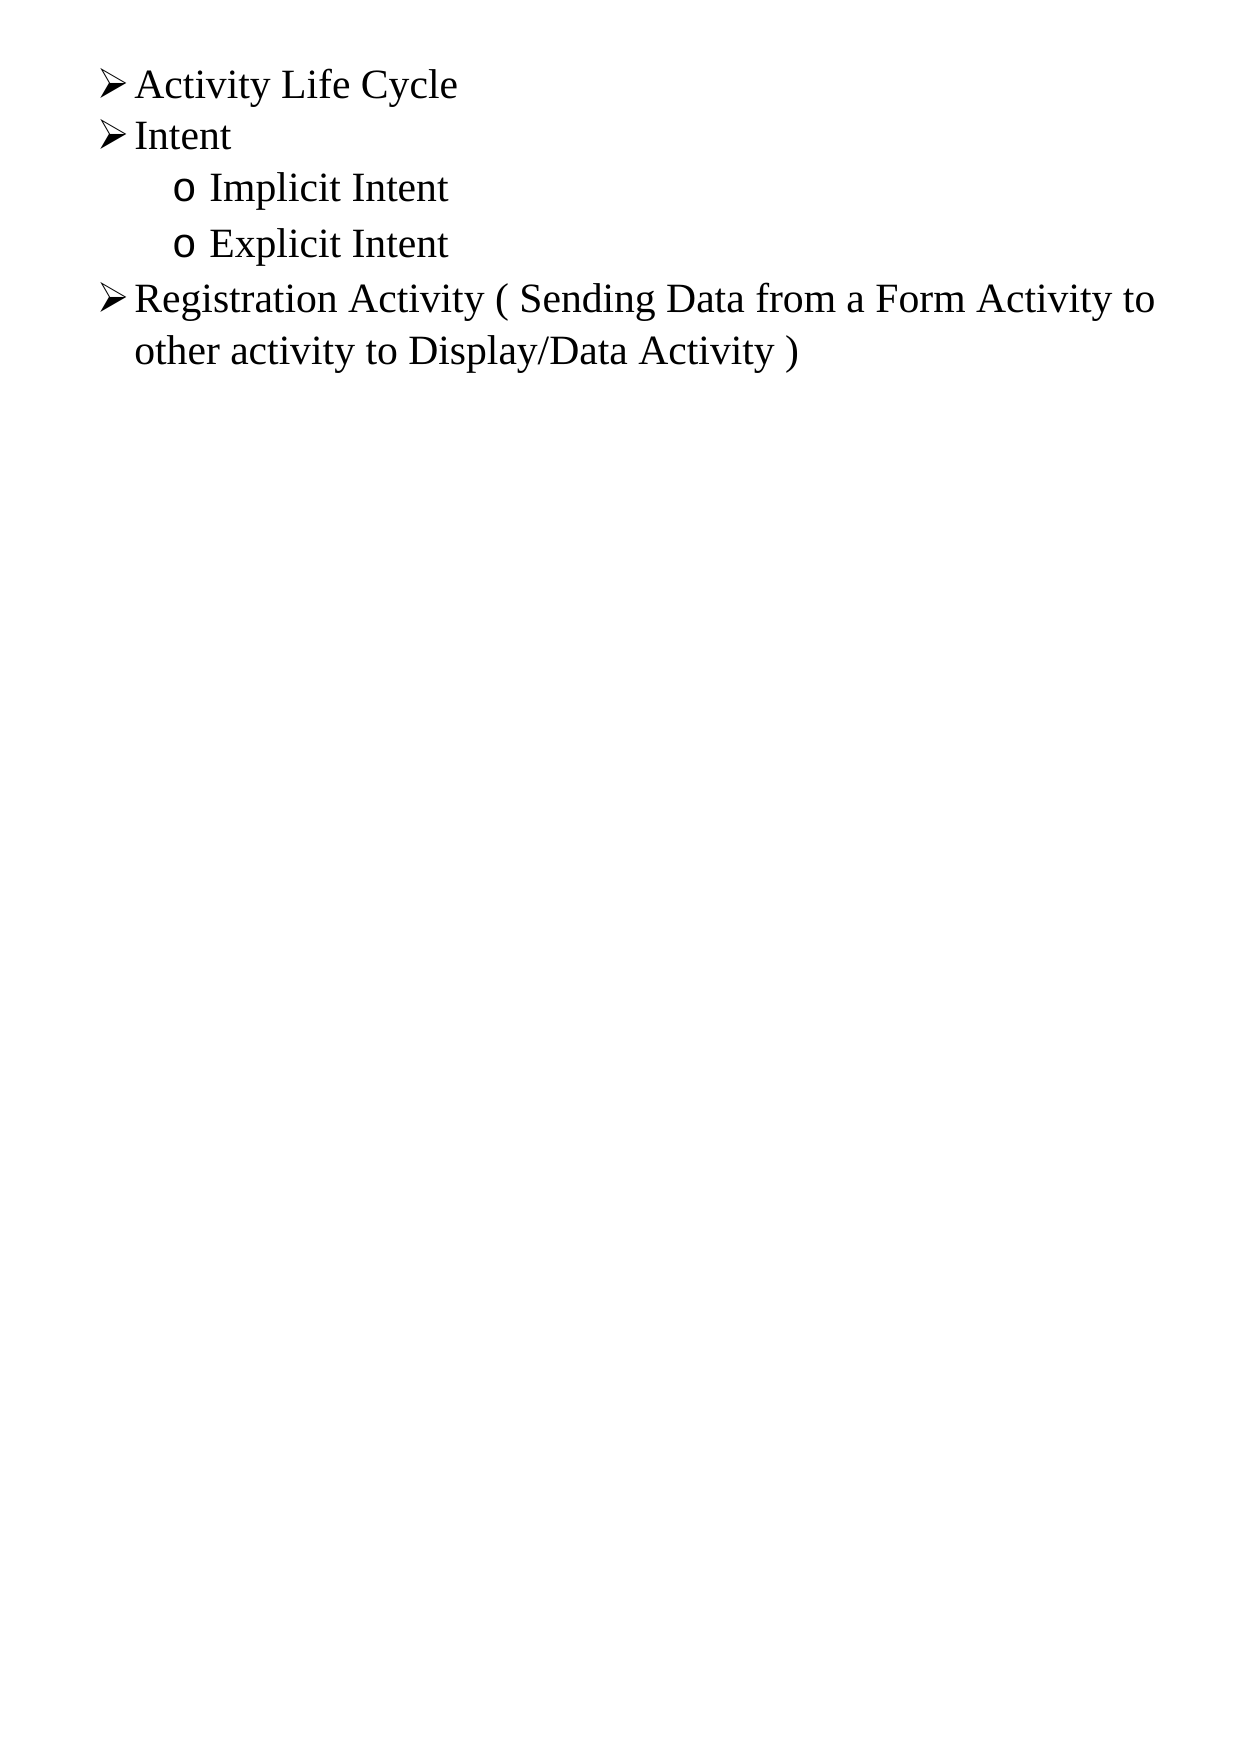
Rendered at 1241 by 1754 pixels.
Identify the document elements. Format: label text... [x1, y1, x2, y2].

list Registration Activity ( Sending Data from a Form Activity to other activity to Display/Data Activity ) [97, 274, 1181, 373]
list Activity Life Cycle [97, 59, 1181, 107]
list Intent [97, 111, 1181, 159]
list Explicit Intent [172, 218, 1181, 269]
list Implicit Intent [172, 163, 1181, 214]
